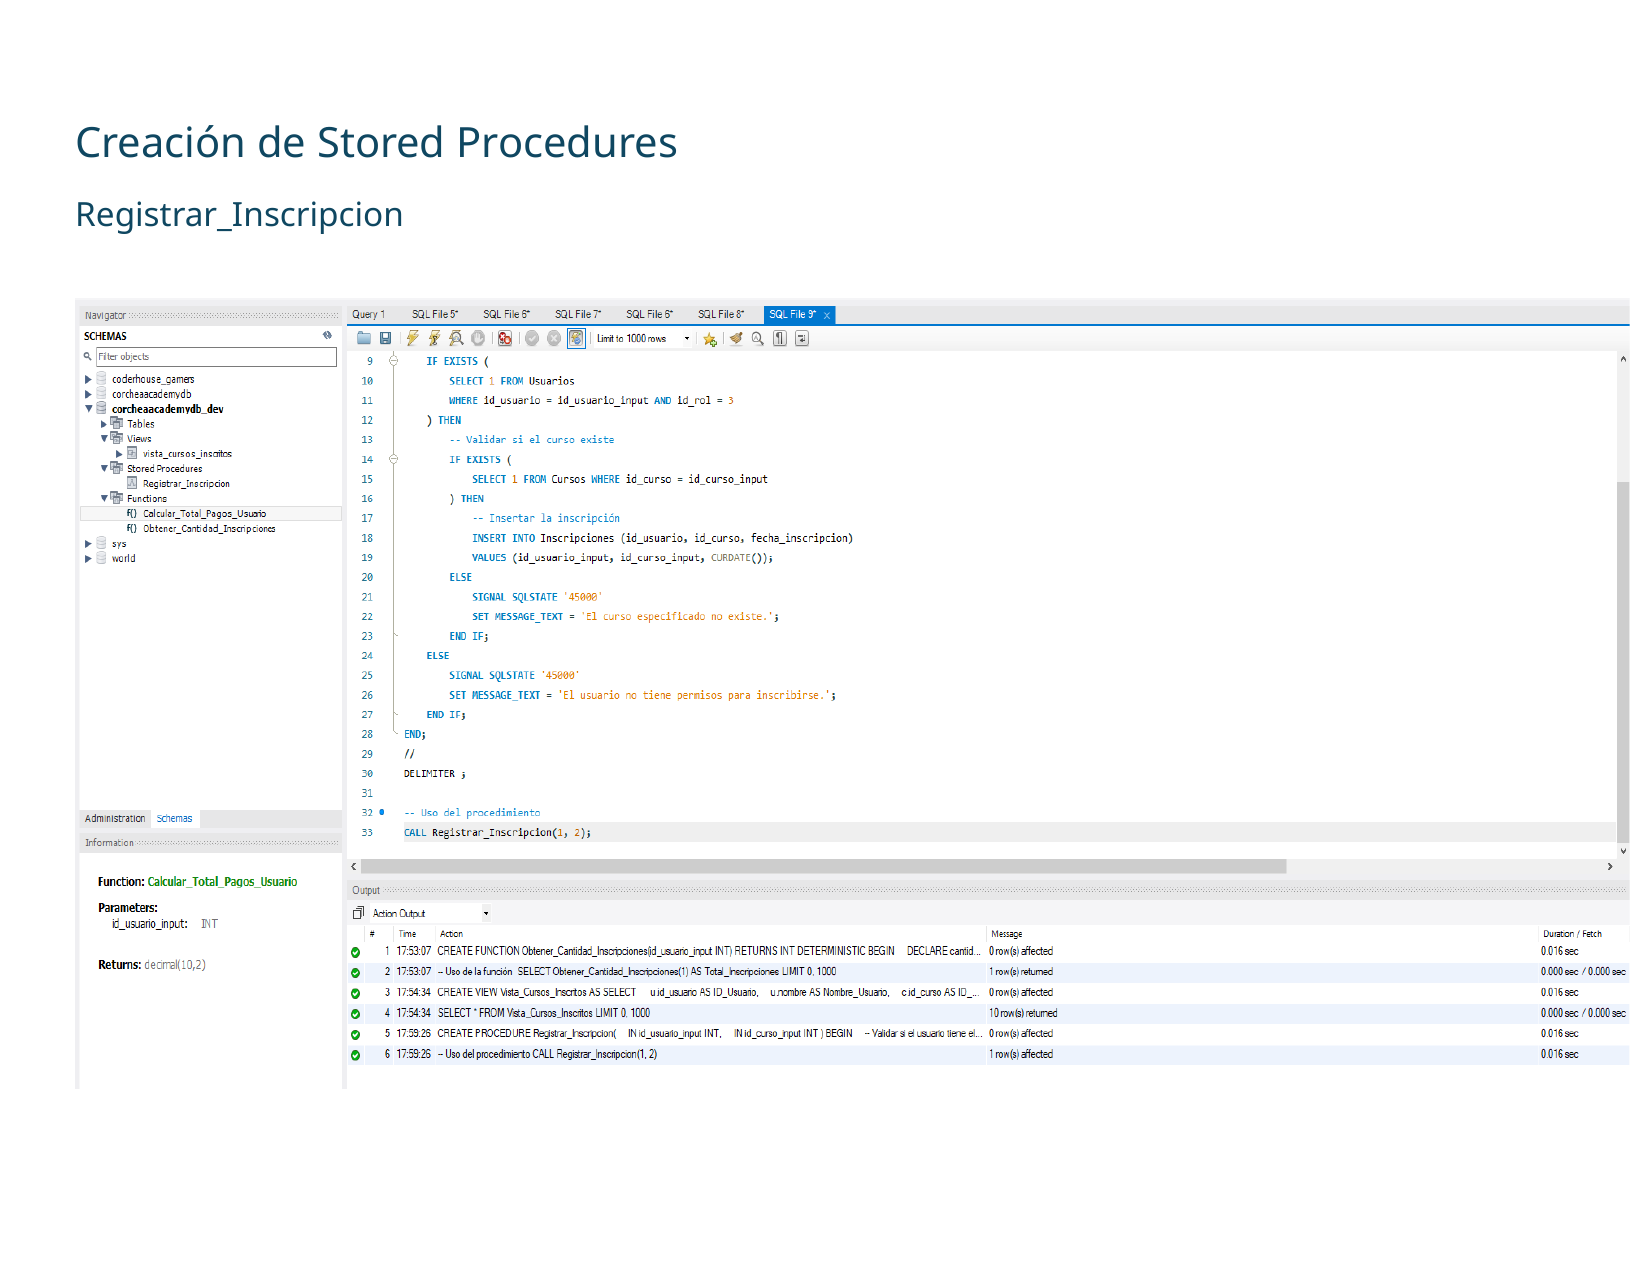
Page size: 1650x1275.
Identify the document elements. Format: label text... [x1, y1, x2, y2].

subtitle Creación de Stored Procedures [75, 112, 1575, 169]
picture [75, 298, 1630, 1089]
subtitle Registrar_Inscripcion [75, 190, 1575, 236]
